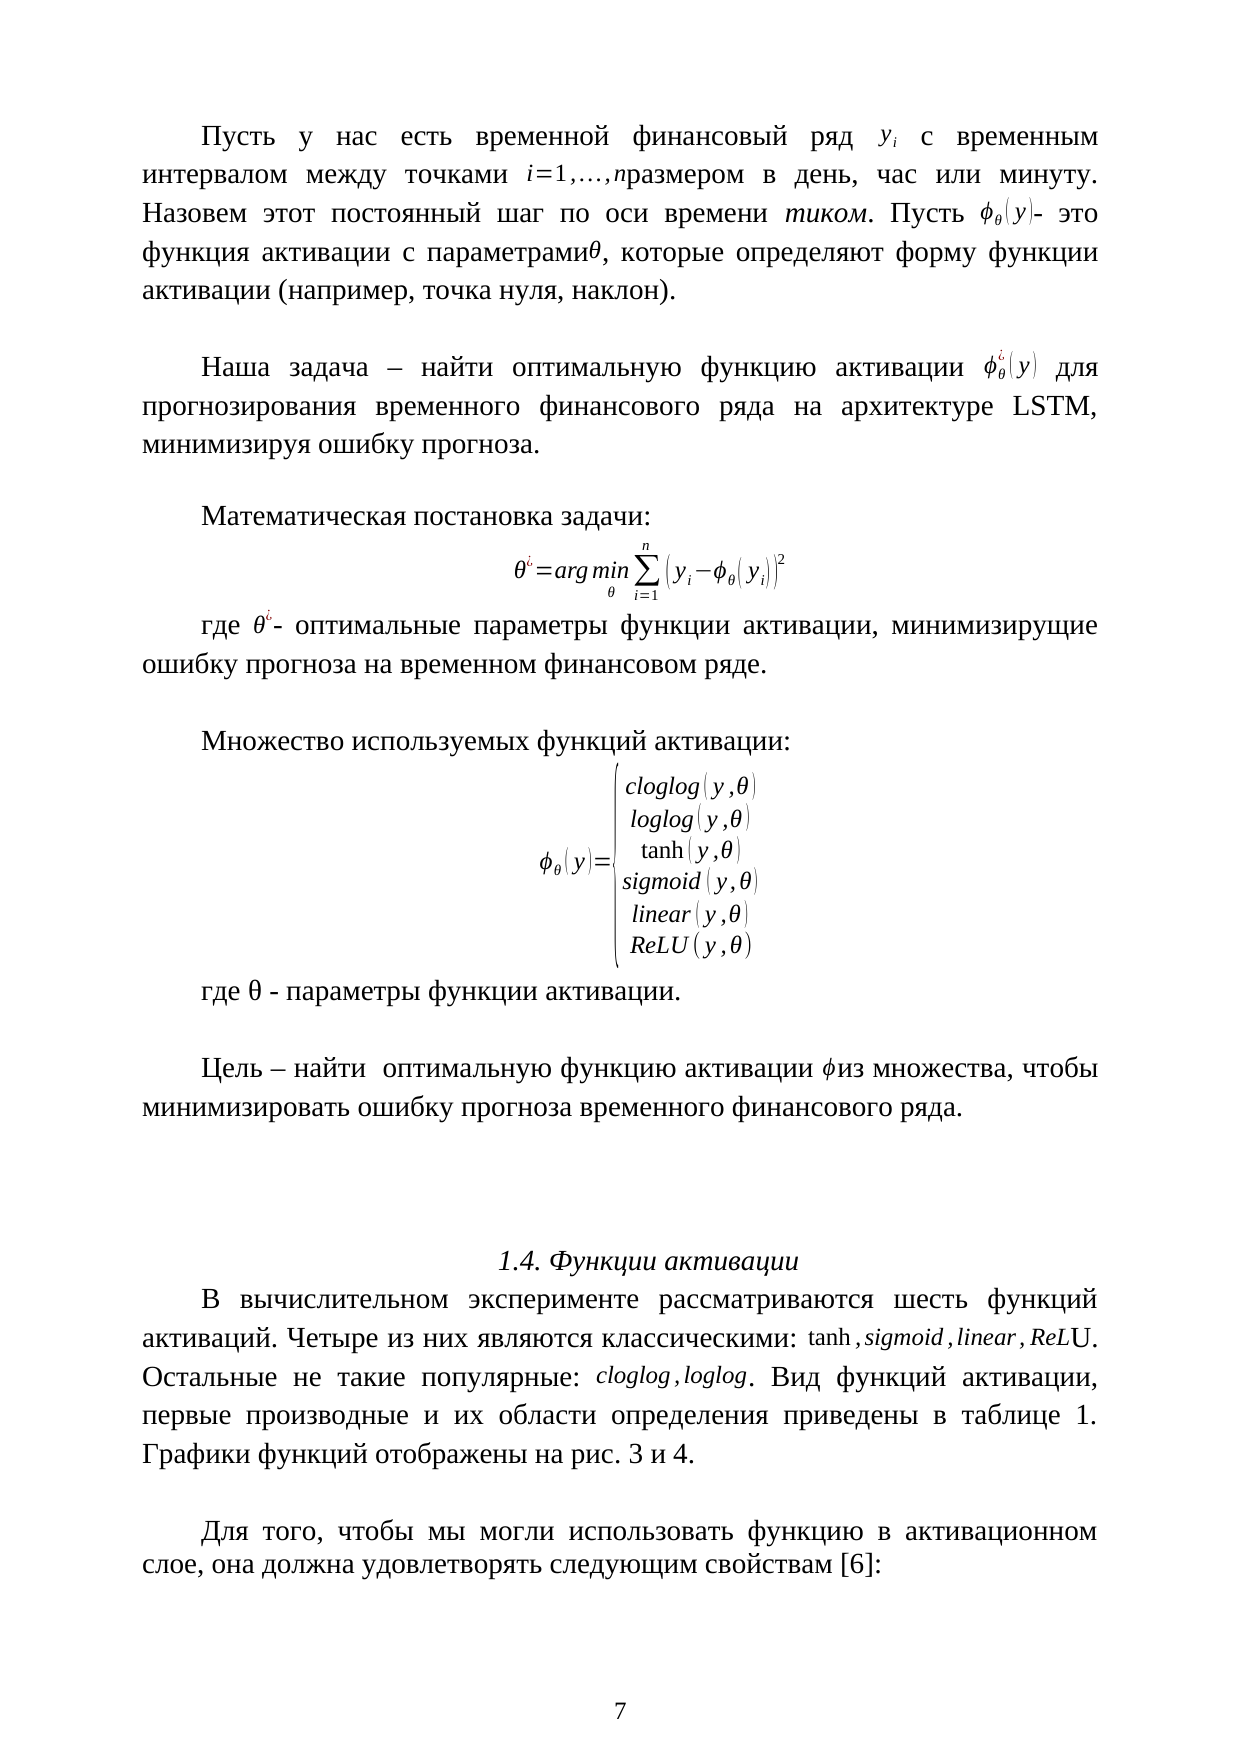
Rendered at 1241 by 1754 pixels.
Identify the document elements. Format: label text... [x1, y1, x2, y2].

text Пусть у нас есть временной финансовый ряд с временным интервалом между точками размером в день, час или минуту. Назовем этот постоянный шаг по оси времени тиком. Пусть - это функция активации с параметрами, которые определяют форму функции активации (например, точка нуля, наклон). [142, 118, 1098, 306]
text 1.4. Функции активации [142, 1243, 1098, 1277]
text где θ - параметры функции активации. [142, 973, 1098, 1007]
text Для того, чтобы мы могли использовать функцию в активационном слое, она должна удовлетворять следующим свойствам [6]: [142, 1513, 1098, 1580]
text Математическая постановка задачи: [142, 498, 1098, 532]
text Множество используемых функций активации: [142, 723, 1098, 757]
text Цель – найти оптимальную функцию активации из множества, чтобы минимизировать ошибку прогноза временного финансового ряда. [142, 1050, 1098, 1122]
text В вычислительном эксперименте рассматриваются шесть функций активаций. Четыре из них являются классическими: U. Остальные не такие популярные: . Вид функций активации, первые производные и их области определения приведены в таблице 1. Графики функций отображены на рис. 3 и 4. [142, 1282, 1098, 1469]
text где - оптимальные параметры функции активации, минимизирущие ошибку прогноза на временном финансовом ряде. [142, 607, 1098, 679]
text Наша задача – найти оптимальную функцию активации для прогнозирования временного финансового ряда на архитектуре LSTM, минимизируя ошибку прогноза. [142, 349, 1098, 460]
